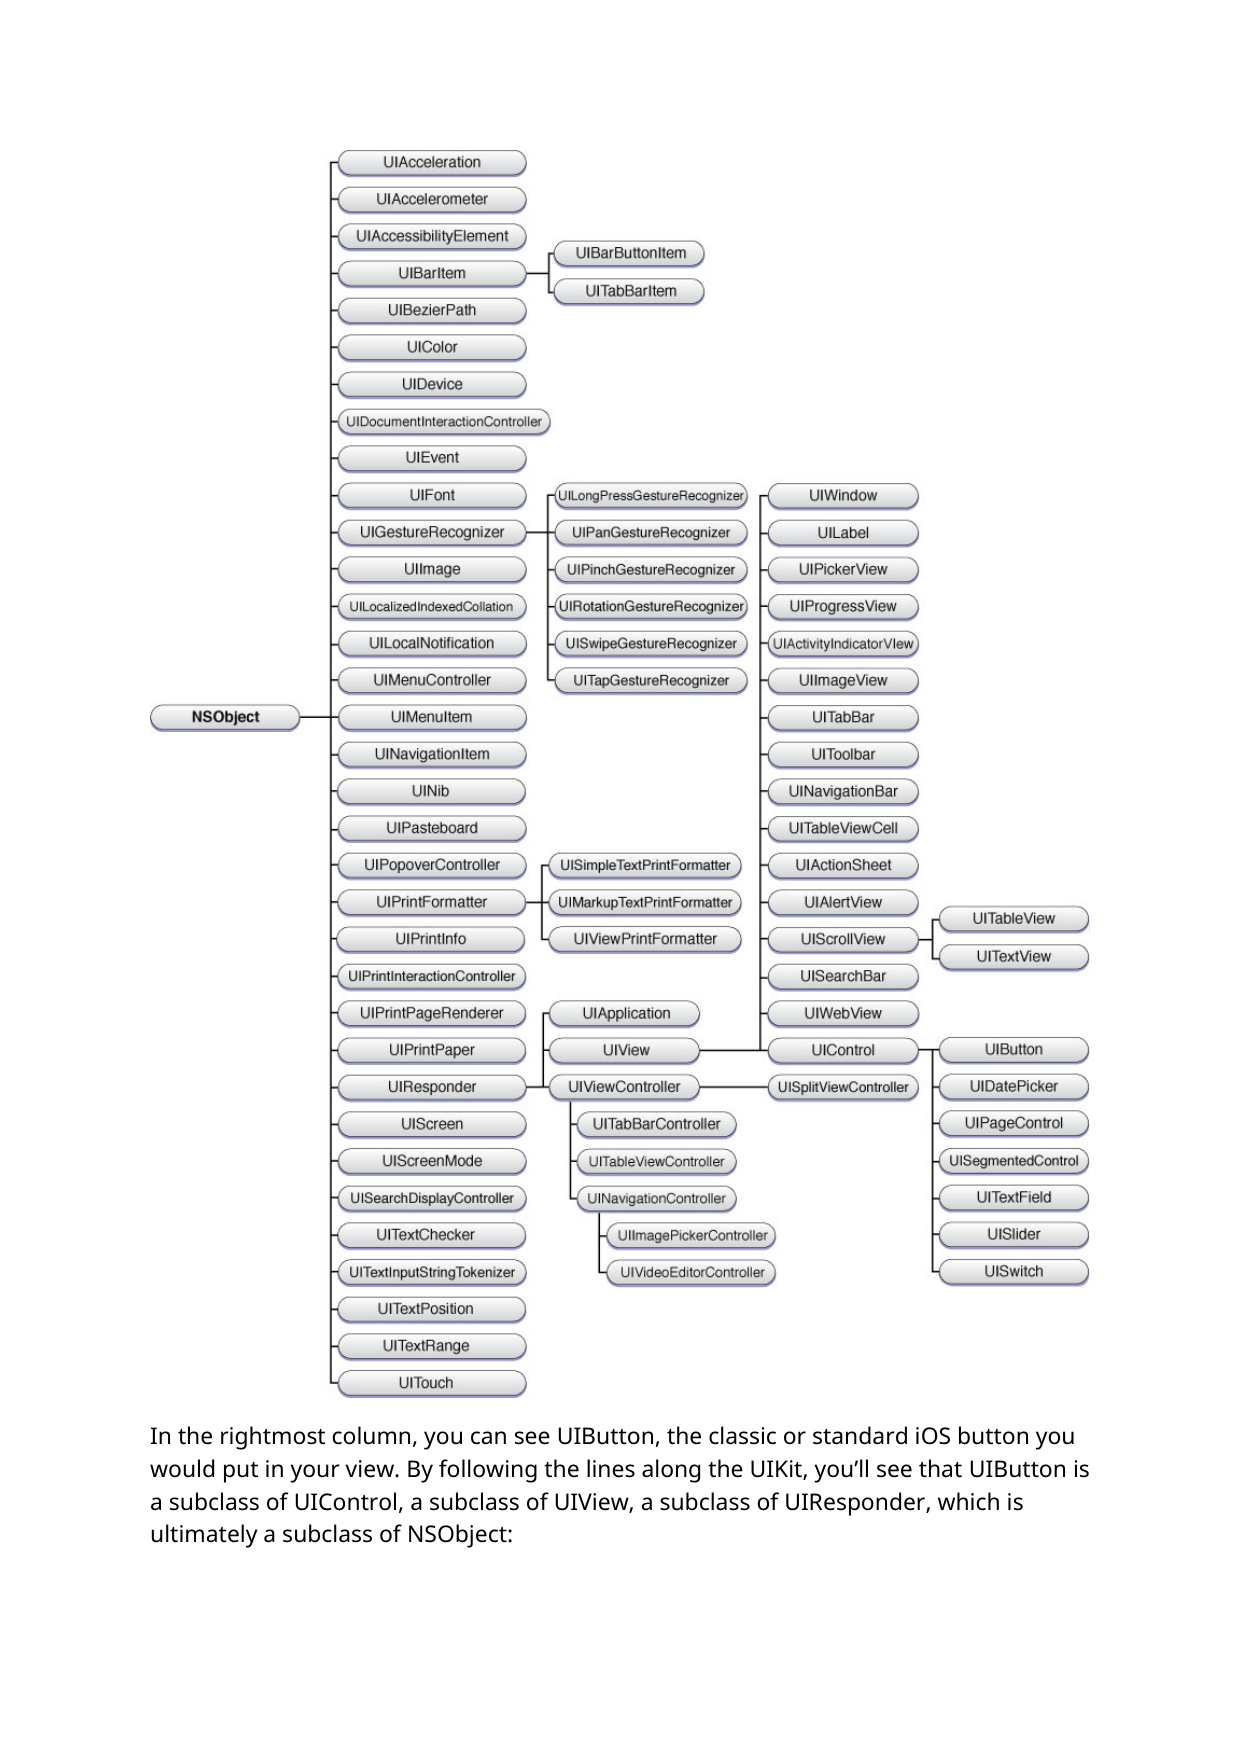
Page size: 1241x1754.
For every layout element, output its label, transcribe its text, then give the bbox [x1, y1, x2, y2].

text In the rightmost column, you can see UIButton, the classic or standard iOS button you would put in your view. By following the lines along the UIKit, you’ll see that UIButton is a subclass of UIControl, a subclass of UIView, a subclass of UIResponder, which is ultimately a subclass of NSObject: [150, 1420, 1090, 1549]
picture [150, 150, 1090, 1398]
